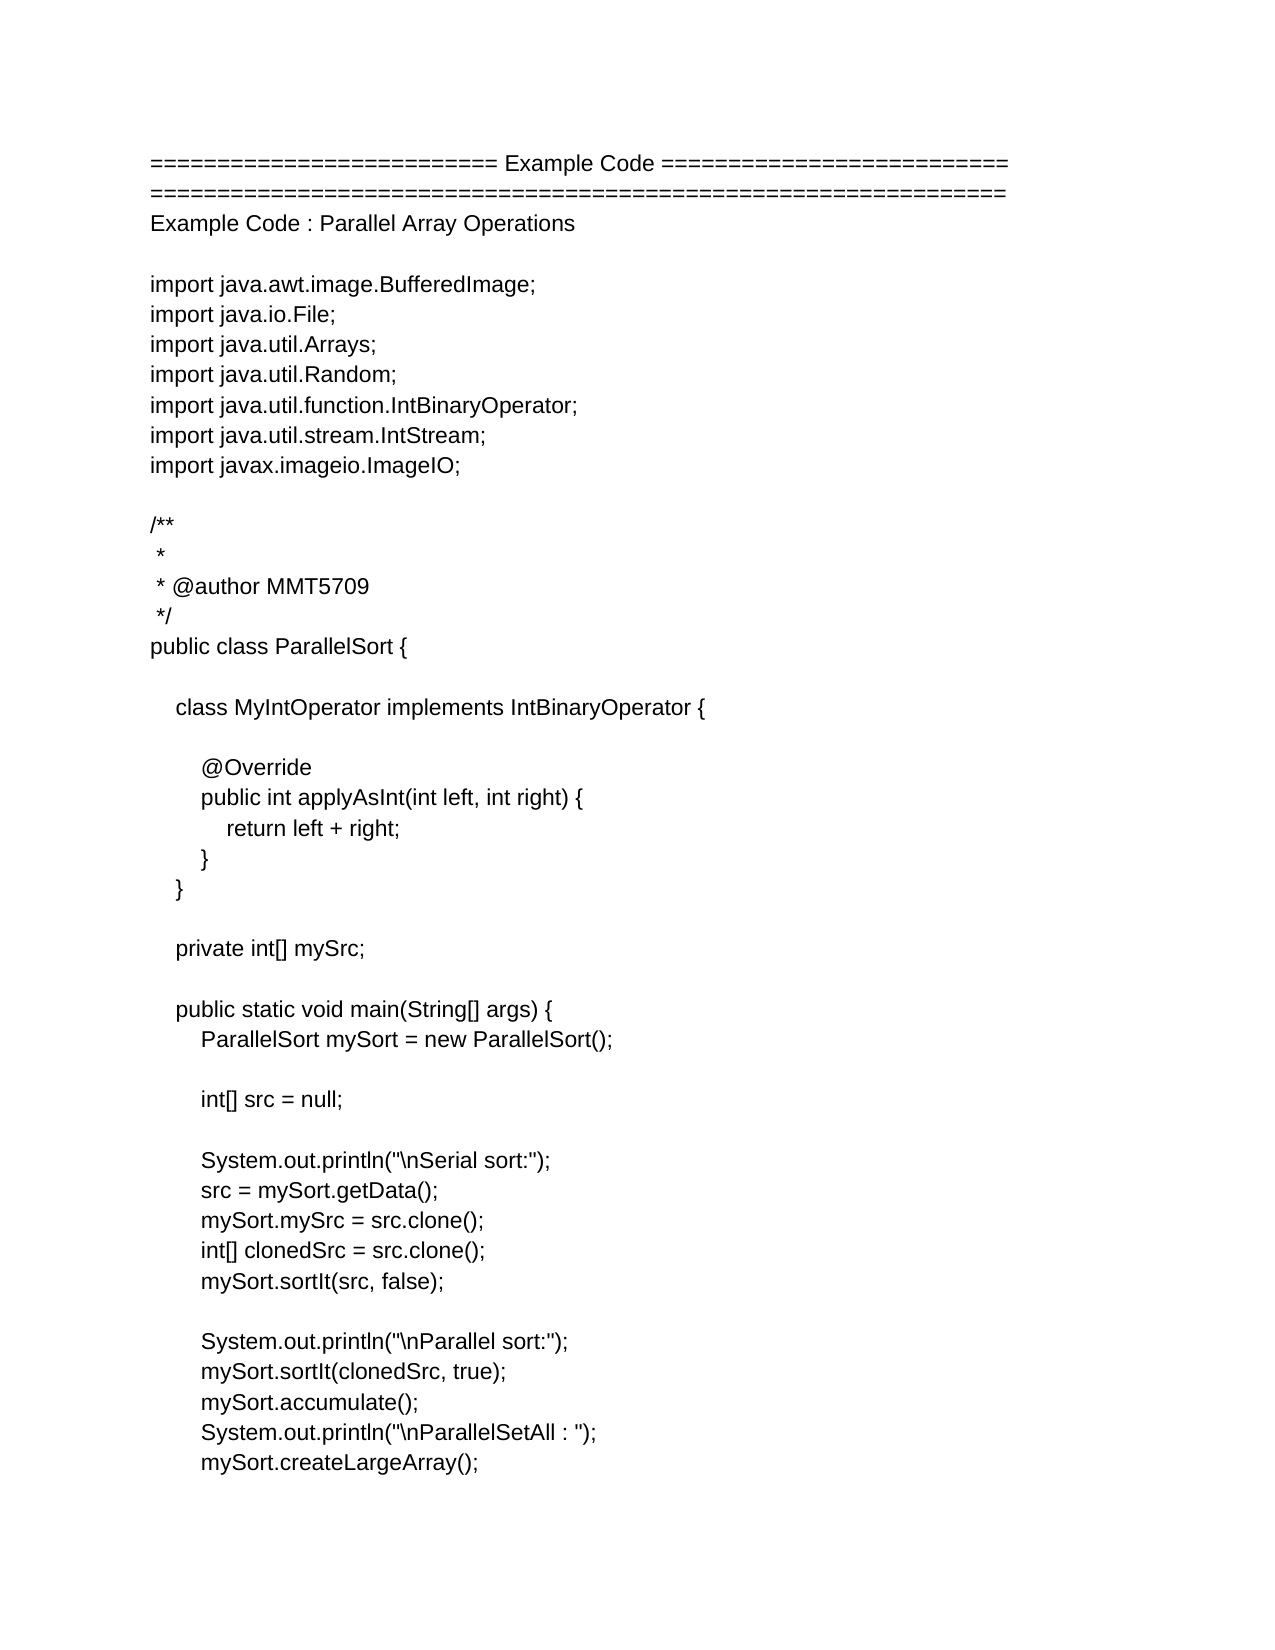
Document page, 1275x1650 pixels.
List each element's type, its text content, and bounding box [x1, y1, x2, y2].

text System.out.println("\nParallelSetAll : "); [150, 1419, 1125, 1445]
text private int[] mySrc; [150, 935, 1125, 962]
text System.out.println("\nSerial sort:"); [150, 1147, 1125, 1173]
text public class ParallelSort { [150, 633, 1125, 660]
text import java.awt.image.BufferedImage; [150, 271, 1125, 297]
text mySort.accumulate(); [150, 1388, 1125, 1415]
text import java.util.stream.IntStream; [150, 422, 1125, 448]
text import java.util.function.IntBinaryOperator; [150, 392, 1125, 418]
text return left + right; [150, 814, 1125, 841]
text mySort.createLargeArray(); [150, 1449, 1125, 1475]
text public int applyAsInt(int left, int right) { [150, 784, 1125, 811]
text src = mySort.getData(); [150, 1177, 1125, 1203]
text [150, 180, 1125, 207]
text /** [150, 512, 1125, 539]
text int[] src = null; [150, 1086, 1125, 1113]
text } [150, 875, 1125, 901]
text @Override [150, 754, 1125, 781]
text mySort.sortIt(src, false); [150, 1268, 1125, 1294]
text ========================== Example Code ========================== [150, 150, 1125, 176]
text */ [150, 603, 1125, 629]
text System.out.println("\nParallel sort:"); [150, 1328, 1125, 1354]
text Example Code : Parallel Array Operations [150, 210, 1125, 237]
text mySort.mySrc = src.clone(); [150, 1207, 1125, 1234]
text ParallelSort mySort = new ParallelSort(); [150, 1026, 1125, 1052]
text * [150, 543, 1125, 569]
text int[] clonedSrc = src.clone(); [150, 1237, 1125, 1264]
text } [150, 845, 1125, 871]
text import java.io.File; [150, 301, 1125, 327]
text public static void main(String[] args) { [150, 996, 1125, 1022]
text import java.util.Arrays; [150, 331, 1125, 358]
text mySort.sortIt(clonedSrc, true); [150, 1358, 1125, 1385]
text * @author MMT5709 [150, 573, 1125, 599]
text import javax.imageio.ImageIO; [150, 452, 1125, 478]
text import java.util.Random; [150, 361, 1125, 388]
text class MyIntOperator implements IntBinaryOperator { [150, 694, 1125, 720]
